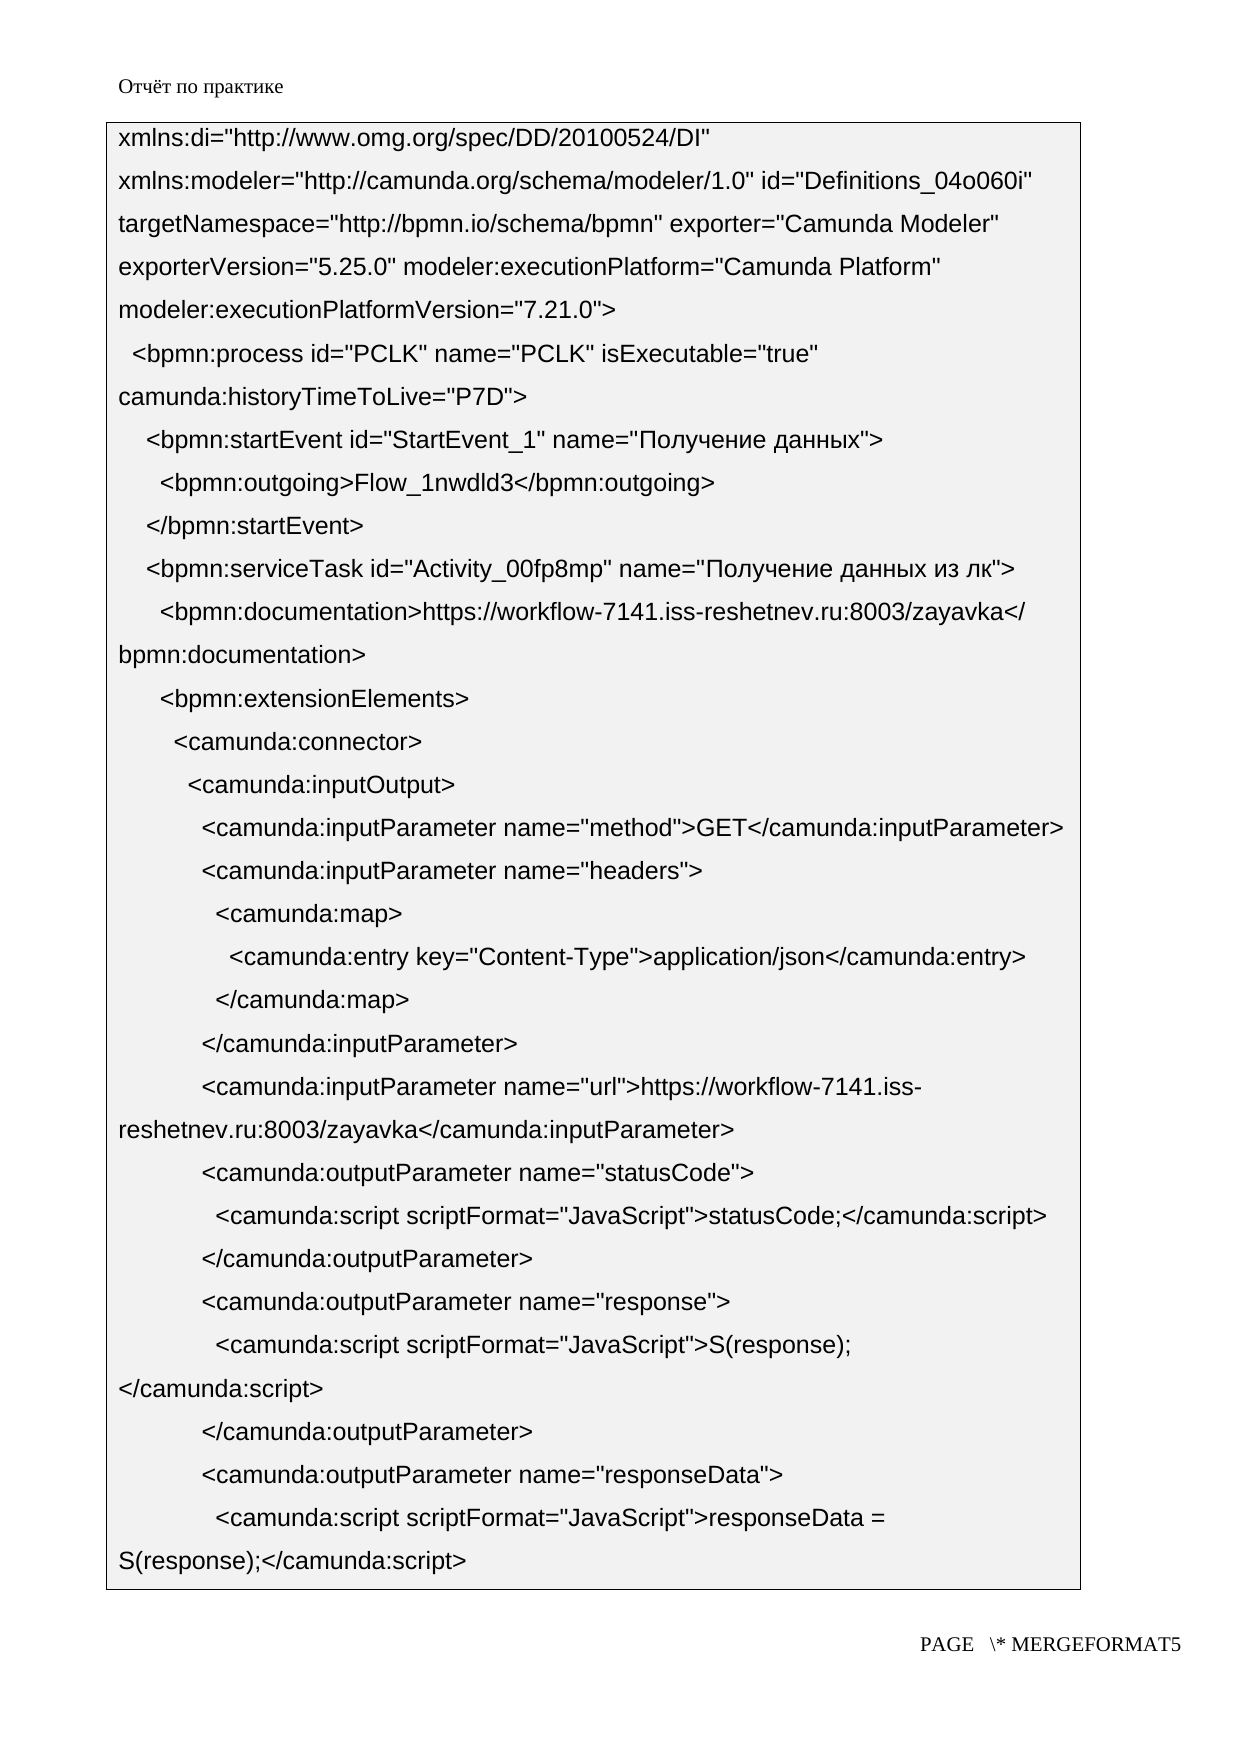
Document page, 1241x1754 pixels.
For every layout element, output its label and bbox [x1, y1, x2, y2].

table_header [107, 123, 1080, 1589]
